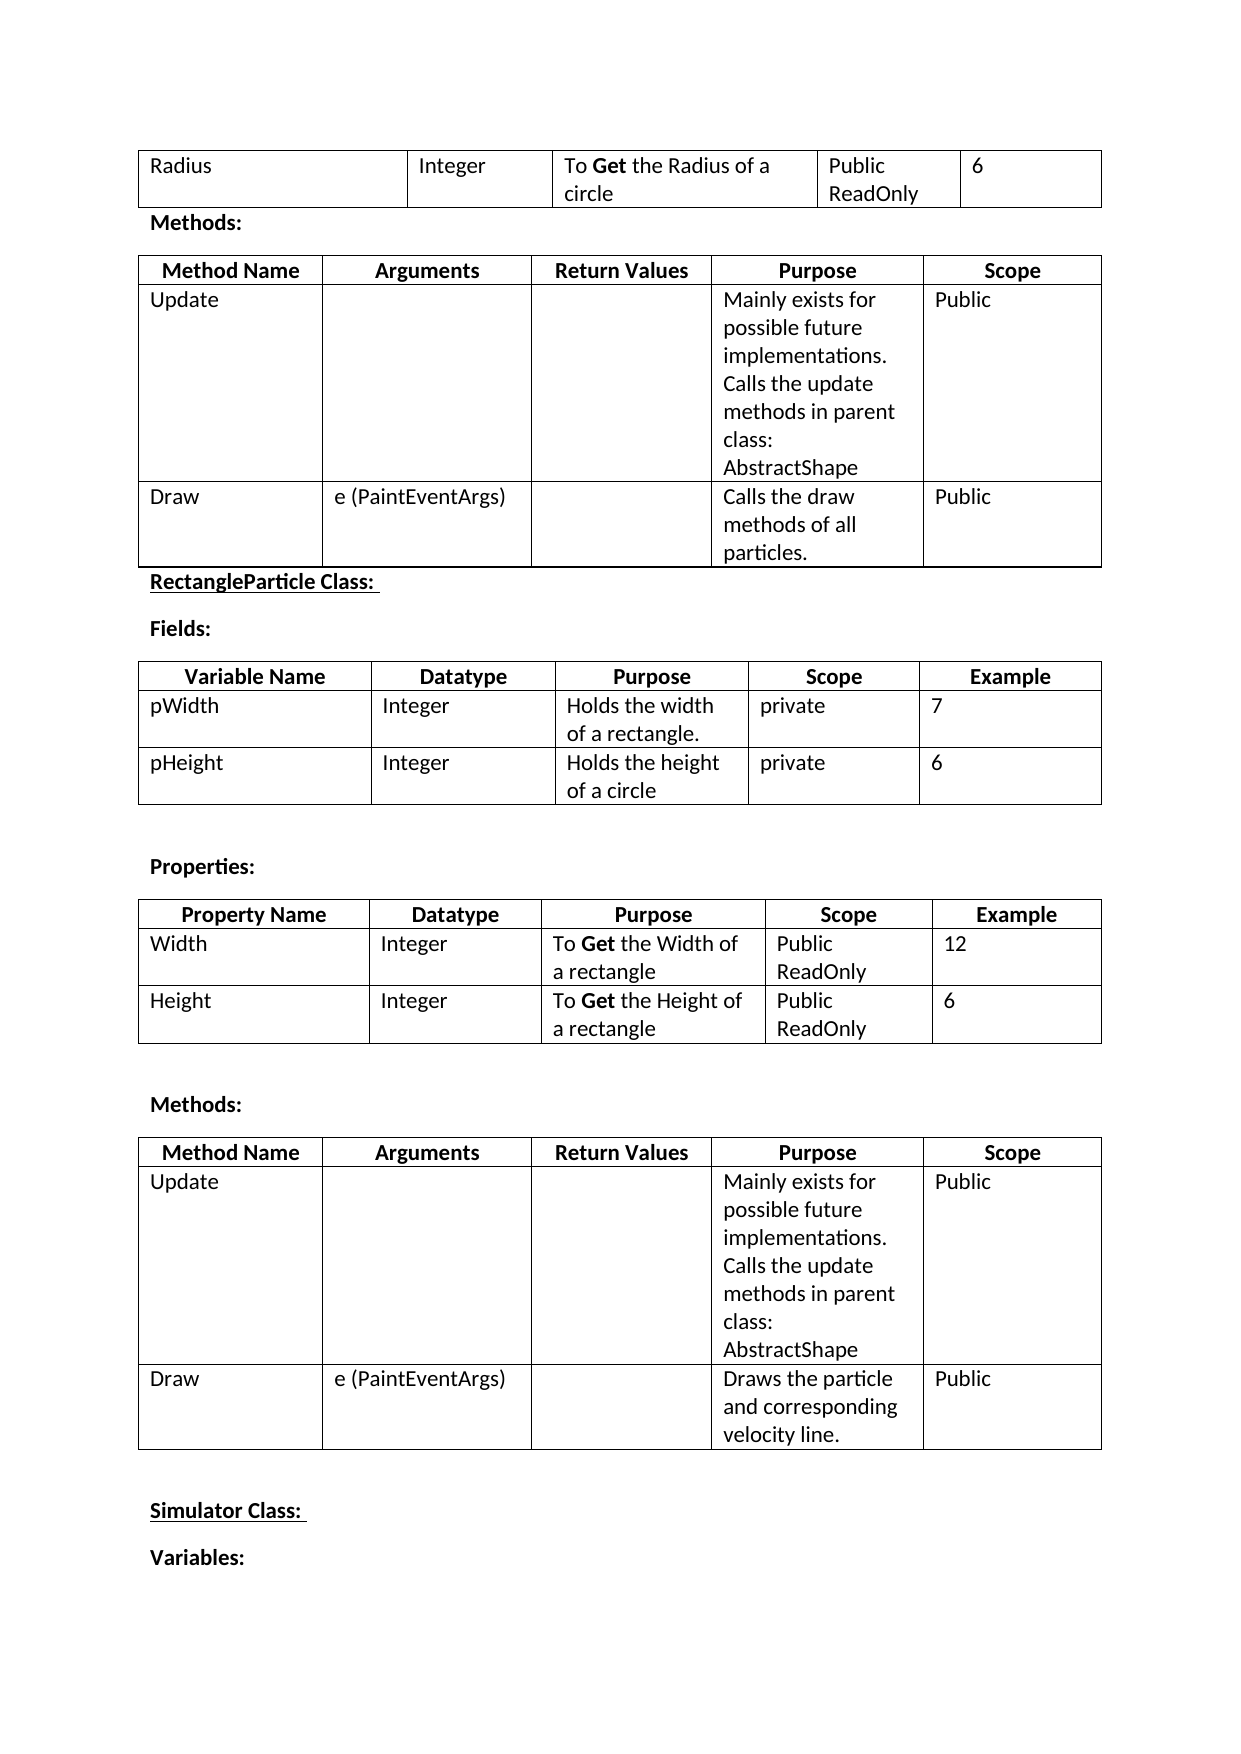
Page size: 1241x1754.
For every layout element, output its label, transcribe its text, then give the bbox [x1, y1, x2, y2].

table_cell [532, 285, 711, 481]
table_header Scope [766, 900, 932, 928]
table_cell 6 [920, 748, 1101, 804]
table_cell Integer [372, 691, 555, 747]
table_cell e (PaintEventArgs) [323, 1365, 531, 1448]
table_cell Public [924, 285, 1101, 481]
table_header Arguments [323, 1138, 531, 1166]
table_cell [532, 1167, 711, 1363]
table_header Purpose [712, 1138, 923, 1166]
table_header Method Name [139, 1138, 322, 1166]
table_header Purpose [542, 900, 765, 928]
table_cell Update [139, 285, 322, 481]
table_cell Draw [139, 482, 322, 566]
table_cell 6 [933, 986, 1101, 1042]
table_cell 7 [920, 691, 1101, 747]
table_cell Public ReadOnly [818, 151, 960, 207]
table_cell Width [139, 929, 369, 985]
table_cell Integer [408, 151, 552, 207]
table_cell 12 [933, 929, 1101, 985]
table_cell Public [924, 482, 1101, 566]
table_cell To Get the Width of a rectangle [542, 929, 765, 985]
table_header Return Values [532, 1138, 711, 1166]
table_cell Public [924, 1365, 1101, 1448]
table_header Property Name [139, 900, 369, 928]
table_cell Public ReadOnly [766, 986, 932, 1042]
table_cell Update [139, 1167, 322, 1363]
table_cell Radius [139, 151, 407, 207]
table_cell Integer [372, 748, 555, 804]
table_cell Mainly exists for possible future implementations. Calls the update methods in parent class: AbstractShape [712, 1167, 923, 1363]
table_cell To Get the Height of a rectangle [542, 986, 765, 1042]
table_cell To Get the Radius of a circle [553, 151, 817, 207]
table_cell Public ReadOnly [766, 929, 932, 985]
text Simulator Class: [150, 1496, 1090, 1524]
table_cell private [749, 691, 919, 747]
table_cell Holds the width of a rectangle. [556, 691, 748, 747]
table_header Return Values [532, 256, 711, 284]
table_header Method Name [139, 256, 322, 284]
text Fields: [150, 614, 1090, 642]
text RectangleParticle Class: [150, 568, 1090, 595]
table_header Purpose [712, 256, 923, 284]
table_header Variable Name [139, 662, 371, 690]
table_cell Public [924, 1167, 1101, 1363]
table_cell Calls the draw methods of all particles. [712, 482, 923, 566]
table_cell [323, 1167, 531, 1363]
table_header Purpose [556, 662, 748, 690]
table_header Datatype [370, 900, 541, 928]
table_cell pHeight [139, 748, 371, 804]
table_header Scope [924, 256, 1101, 284]
table_cell [532, 482, 711, 566]
text Properties: [150, 852, 1090, 880]
text Methods: [150, 208, 1090, 236]
table_header Scope [924, 1138, 1101, 1166]
table_cell Draw [139, 1365, 322, 1448]
table_cell Integer [370, 929, 541, 985]
text Methods: [150, 1090, 1090, 1118]
table_cell Height [139, 986, 369, 1042]
table_header Example [920, 662, 1101, 690]
table_cell Draws the particle and corresponding velocity line. [712, 1365, 923, 1448]
table_header Example [933, 900, 1101, 928]
table_cell e (PaintEventArgs) [323, 482, 531, 566]
table_cell private [749, 748, 919, 804]
table_cell 6 [961, 151, 1101, 207]
text Variables: [150, 1543, 1090, 1571]
table_cell Mainly exists for possible future implementations. Calls the update methods in parent class: AbstractShape [712, 285, 923, 481]
table_header Scope [749, 662, 919, 690]
table_cell Integer [370, 986, 541, 1042]
table_cell [323, 285, 531, 481]
table_cell [532, 1365, 711, 1448]
table_header Datatype [372, 662, 555, 690]
table_header Arguments [323, 256, 531, 284]
table_cell pWidth [139, 691, 371, 747]
table_cell Holds the height of a circle [556, 748, 748, 804]
